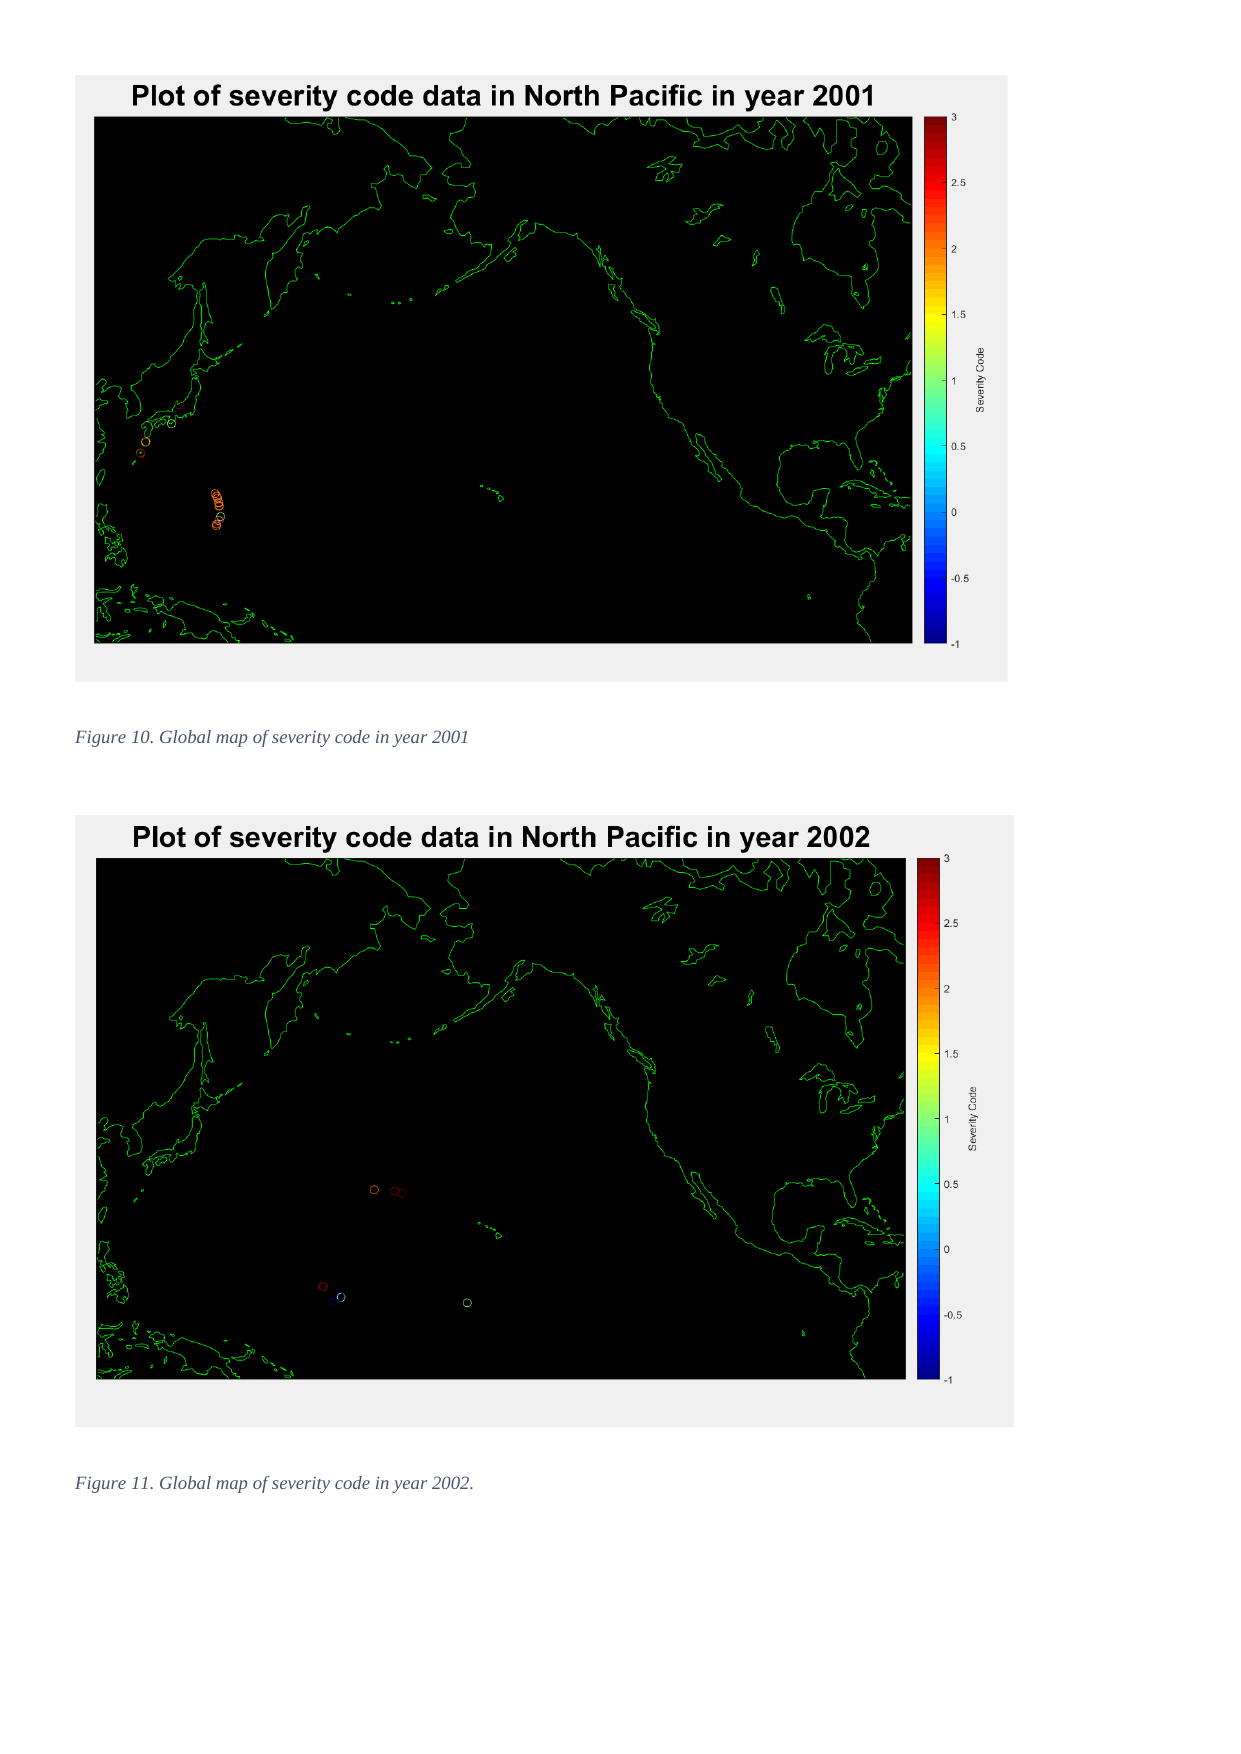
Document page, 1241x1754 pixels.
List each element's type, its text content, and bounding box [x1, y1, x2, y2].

text Figure 10. Global map of severity code in year 2001 [75, 726, 1165, 748]
text Figure 11. Global map of severity code in year 2002. [75, 1472, 1165, 1493]
picture [75, 75, 1008, 682]
picture [75, 815, 1014, 1427]
